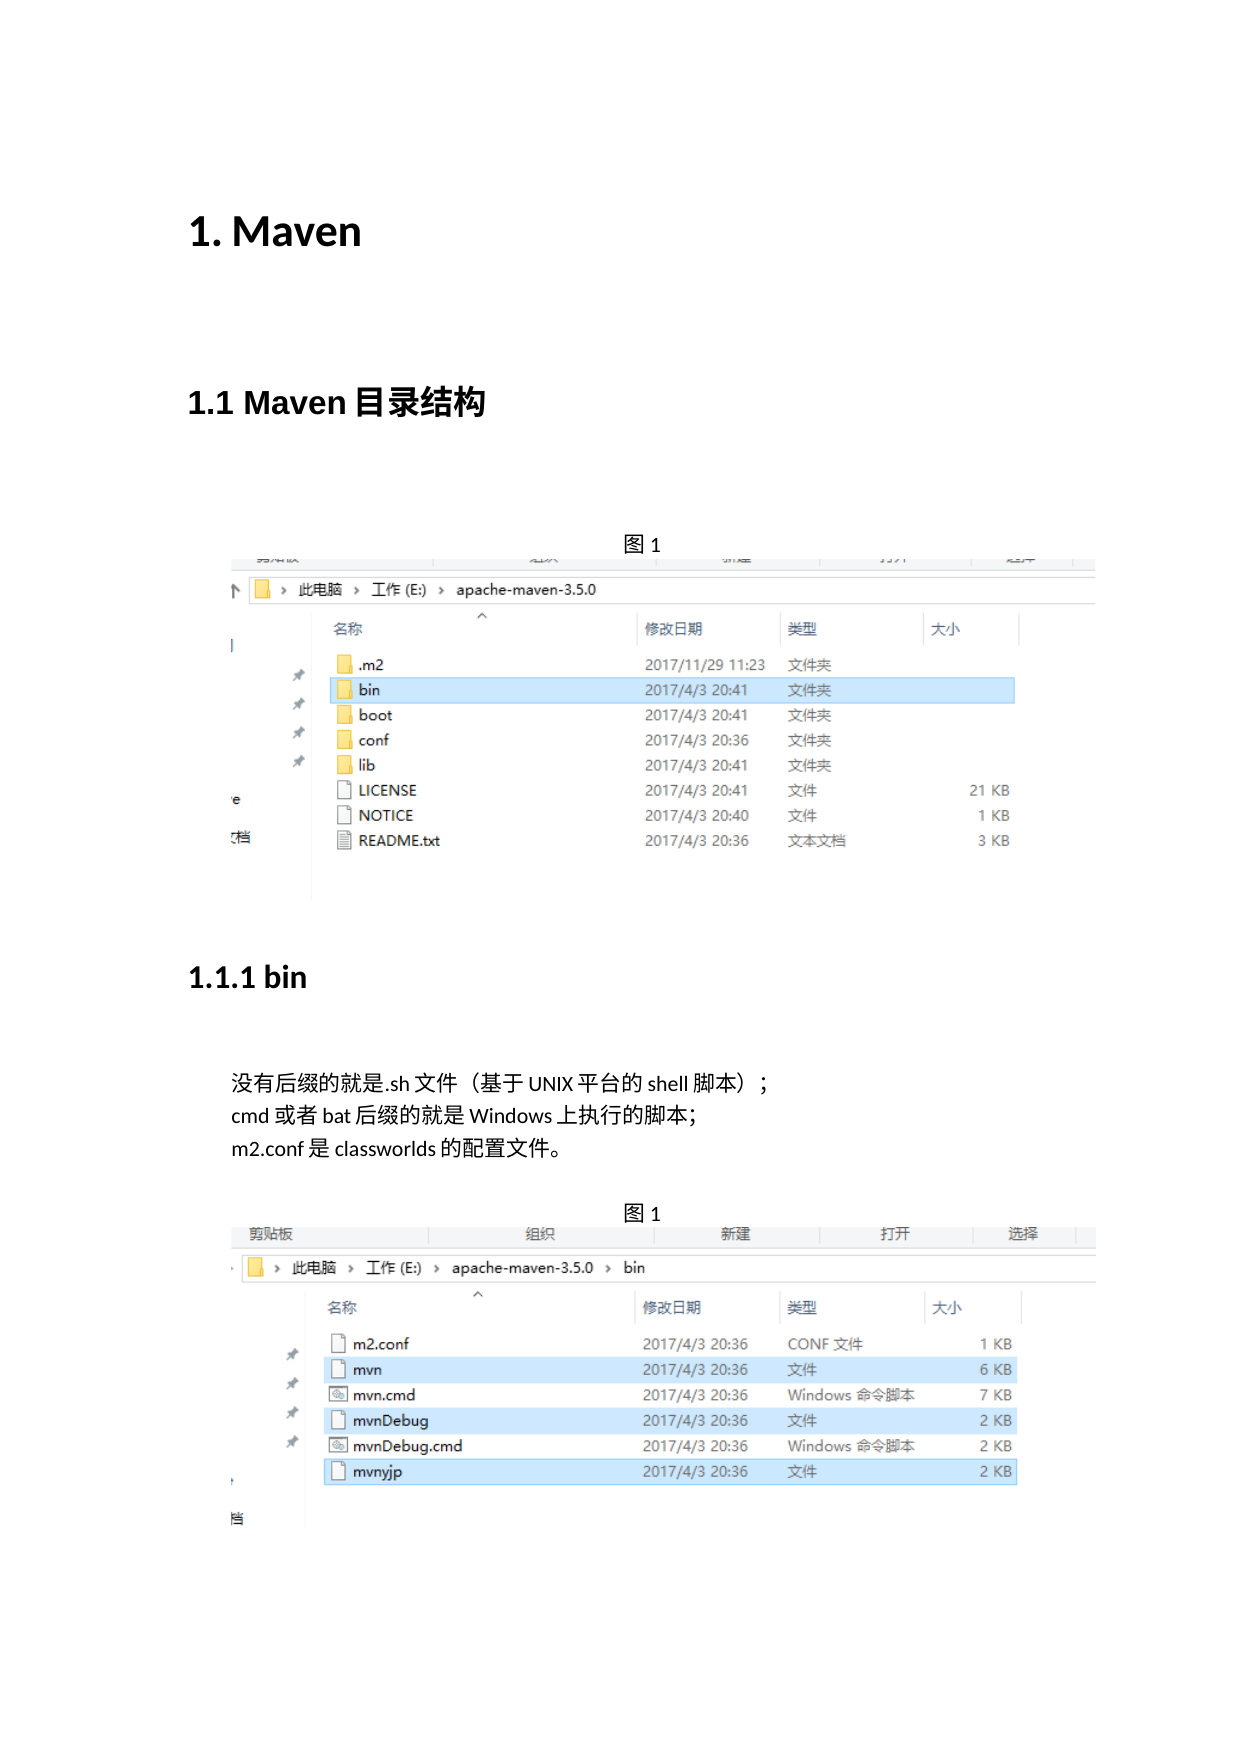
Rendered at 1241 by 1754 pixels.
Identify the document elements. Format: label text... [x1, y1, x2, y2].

picture [231, 1235, 1097, 1536]
text 没有后缀的就是.sh文件（基于UNIX平台的shell脚本）； [187, 1073, 1053, 1105]
list 图1 [187, 534, 1053, 567]
text 图1 [187, 1203, 1053, 1235]
subtitle 1.1.1 bin [187, 951, 1053, 1016]
subtitle Maven目录结构 [187, 375, 1053, 440]
picture [231, 566, 1096, 908]
subtitle Maven [187, 197, 1053, 262]
text cmd或者bat后缀的就是Windows上执行的脚本； [187, 1105, 1053, 1138]
text m2.conf是classworlds的配置文件。 [187, 1138, 1053, 1170]
